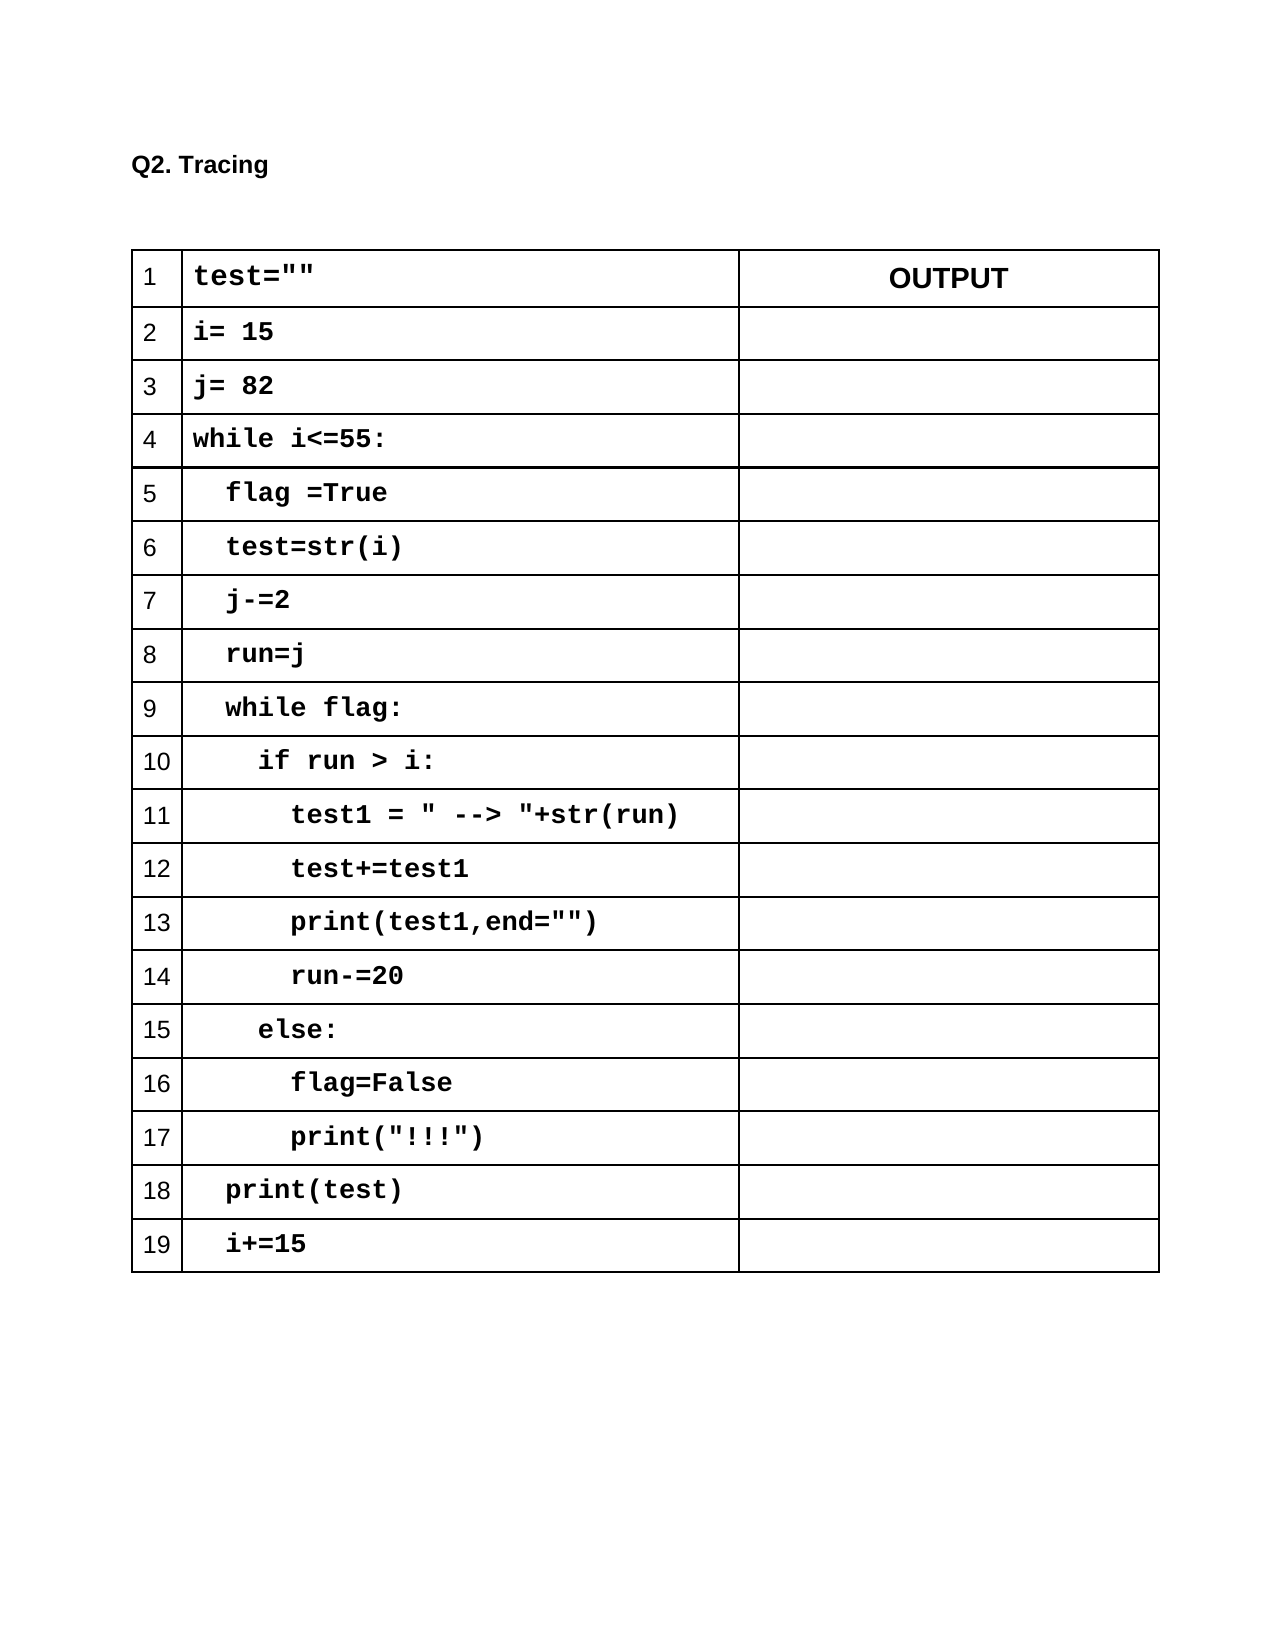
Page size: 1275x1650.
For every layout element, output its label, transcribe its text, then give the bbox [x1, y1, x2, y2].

table_cell [740, 1220, 1158, 1271]
table_cell [740, 308, 1158, 359]
table_cell 5 [133, 469, 181, 520]
table_cell 2 [133, 308, 181, 359]
table_cell run-=20 [183, 951, 738, 1003]
table_cell 12 [133, 844, 181, 896]
table_cell flag =True [183, 469, 738, 520]
table_cell print("!!!") [183, 1112, 738, 1164]
table_cell i= 15 [183, 308, 738, 359]
table_cell test=str(i) [183, 522, 738, 574]
table_cell while i<=55: [183, 415, 738, 466]
table_cell 10 [133, 737, 181, 788]
text Q2. Tracing [131, 150, 1125, 179]
table_cell while flag: [183, 683, 738, 735]
table_cell [740, 1112, 1158, 1164]
table_cell run=j [183, 630, 738, 681]
table_cell 8 [133, 630, 181, 681]
table_cell 14 [133, 951, 181, 1003]
table_cell [740, 898, 1158, 949]
table_cell [740, 951, 1158, 1003]
table_cell [740, 576, 1158, 627]
table_cell 9 [133, 683, 181, 735]
table_header OUTPUT [740, 251, 1158, 306]
table_cell 3 [133, 361, 181, 413]
table_cell 6 [133, 522, 181, 574]
table_cell flag=False [183, 1059, 738, 1110]
table_cell [740, 1059, 1158, 1110]
table_cell 15 [133, 1005, 181, 1057]
table_cell [740, 630, 1158, 681]
table_cell [740, 522, 1158, 574]
table_header test="" [183, 251, 738, 306]
table_cell 18 [133, 1166, 181, 1217]
table_cell test1 = " --> "+str(run) [183, 790, 738, 842]
table_cell [740, 737, 1158, 788]
table_cell j-=2 [183, 576, 738, 627]
table_cell [740, 790, 1158, 842]
table_cell test+=test1 [183, 844, 738, 896]
table_cell [740, 1166, 1158, 1217]
table_cell else: [183, 1005, 738, 1057]
table_cell [740, 1005, 1158, 1057]
table_cell 16 [133, 1059, 181, 1110]
table_cell print(test1,end="") [183, 898, 738, 949]
table_header 1 [133, 251, 181, 306]
table_cell [740, 415, 1158, 466]
table_cell if run > i: [183, 737, 738, 788]
table_cell [740, 469, 1158, 520]
table_cell 7 [133, 576, 181, 627]
table_cell 19 [133, 1220, 181, 1271]
table_cell 17 [133, 1112, 181, 1164]
table_cell print(test) [183, 1166, 738, 1217]
table_cell 11 [133, 790, 181, 842]
table_cell [740, 683, 1158, 735]
table_cell j= 82 [183, 361, 738, 413]
table_cell i+=15 [183, 1220, 738, 1271]
table_cell [740, 844, 1158, 896]
table_cell 13 [133, 898, 181, 949]
table_cell 4 [133, 415, 181, 466]
table_cell [740, 361, 1158, 413]
